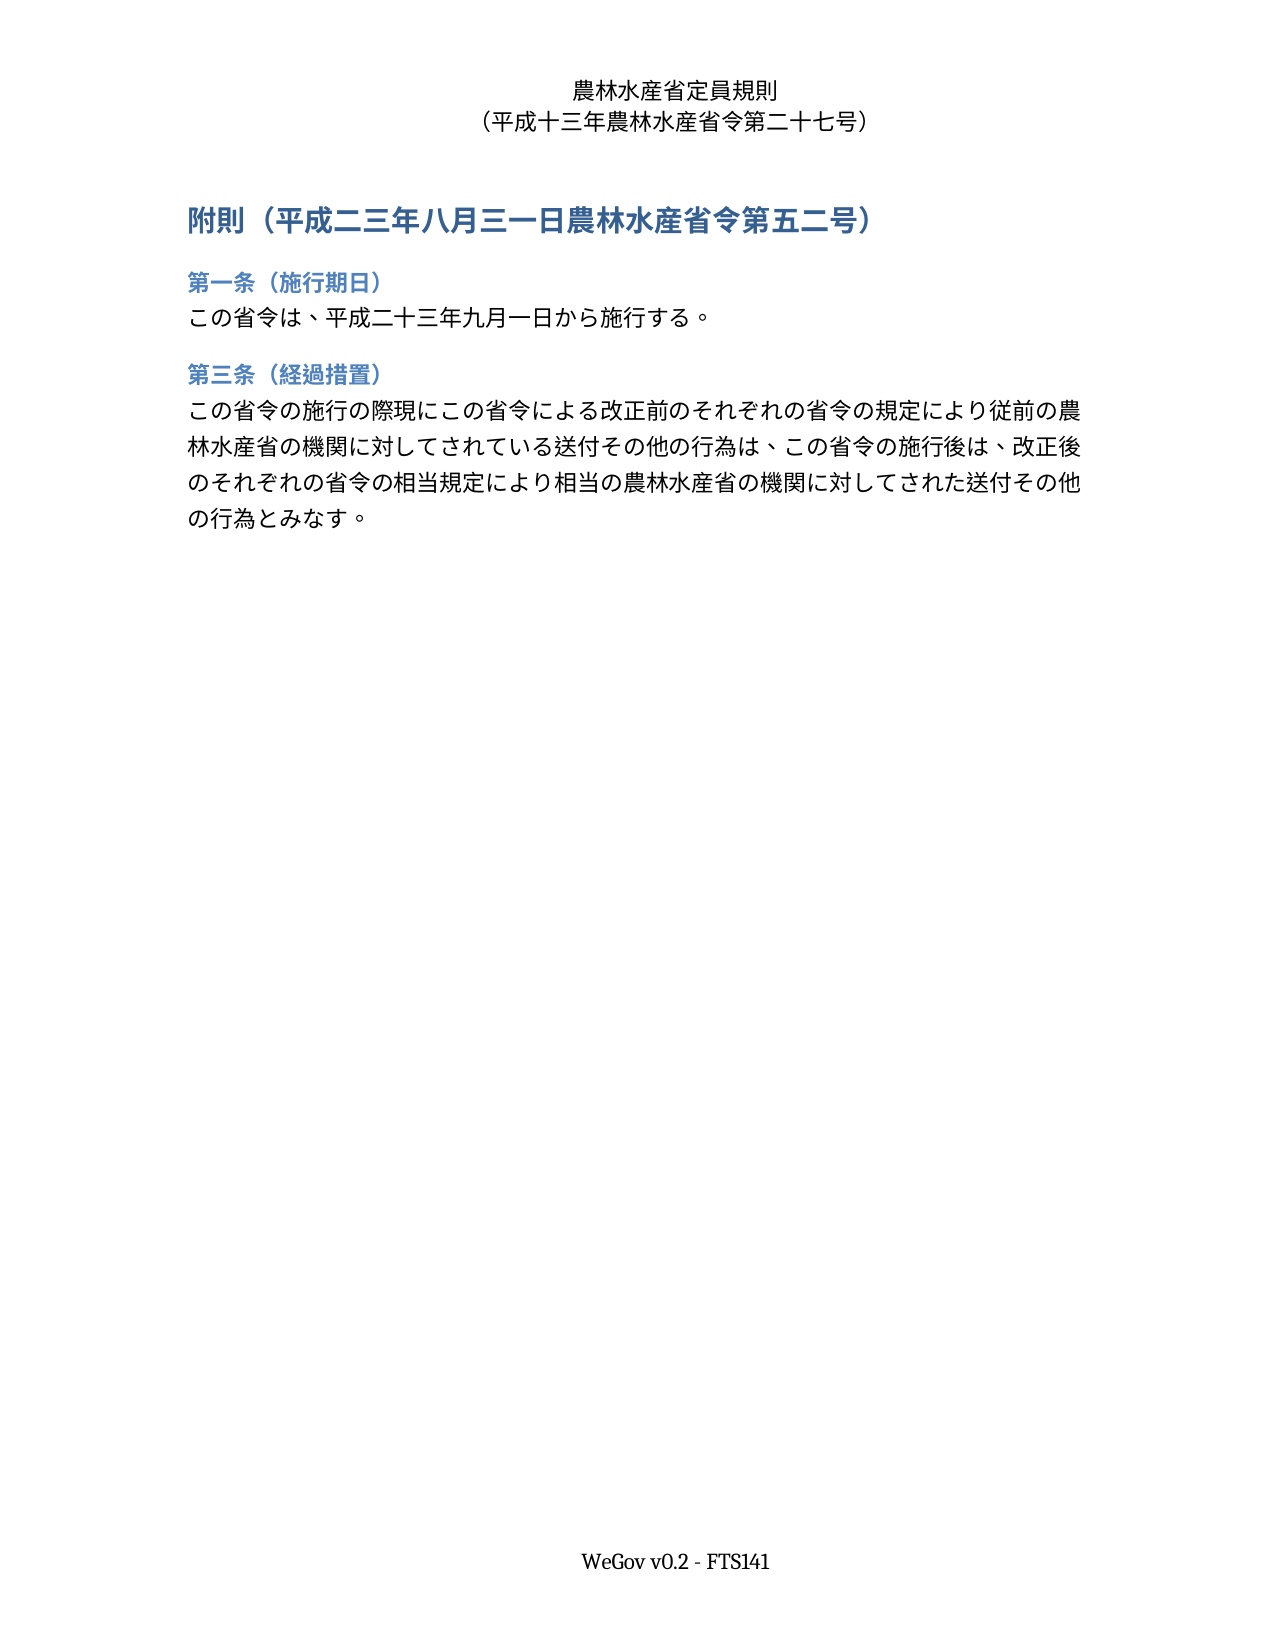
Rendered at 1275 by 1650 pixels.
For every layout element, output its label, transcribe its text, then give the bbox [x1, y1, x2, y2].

subtitle 第一条（施行期日） [187, 266, 1087, 298]
subtitle 附則（平成二三年八月三一日農林水産省令第五二号） [187, 200, 1087, 240]
subtitle 第三条（経過措置） [187, 359, 1087, 390]
text この省令の施行の際現にこの省令による改正前のそれぞれの省令の規定により従前の農林水産省の機関に対してされている送付その他の行為は、この省令の施行後は、改正後のそれぞれの省令の相当規定により相当の農林水産省の機関に対してされた送付その他の行為とみなす。 [187, 395, 1087, 534]
text この省令は、平成二十三年九月一日から施行する。 [187, 302, 1087, 334]
